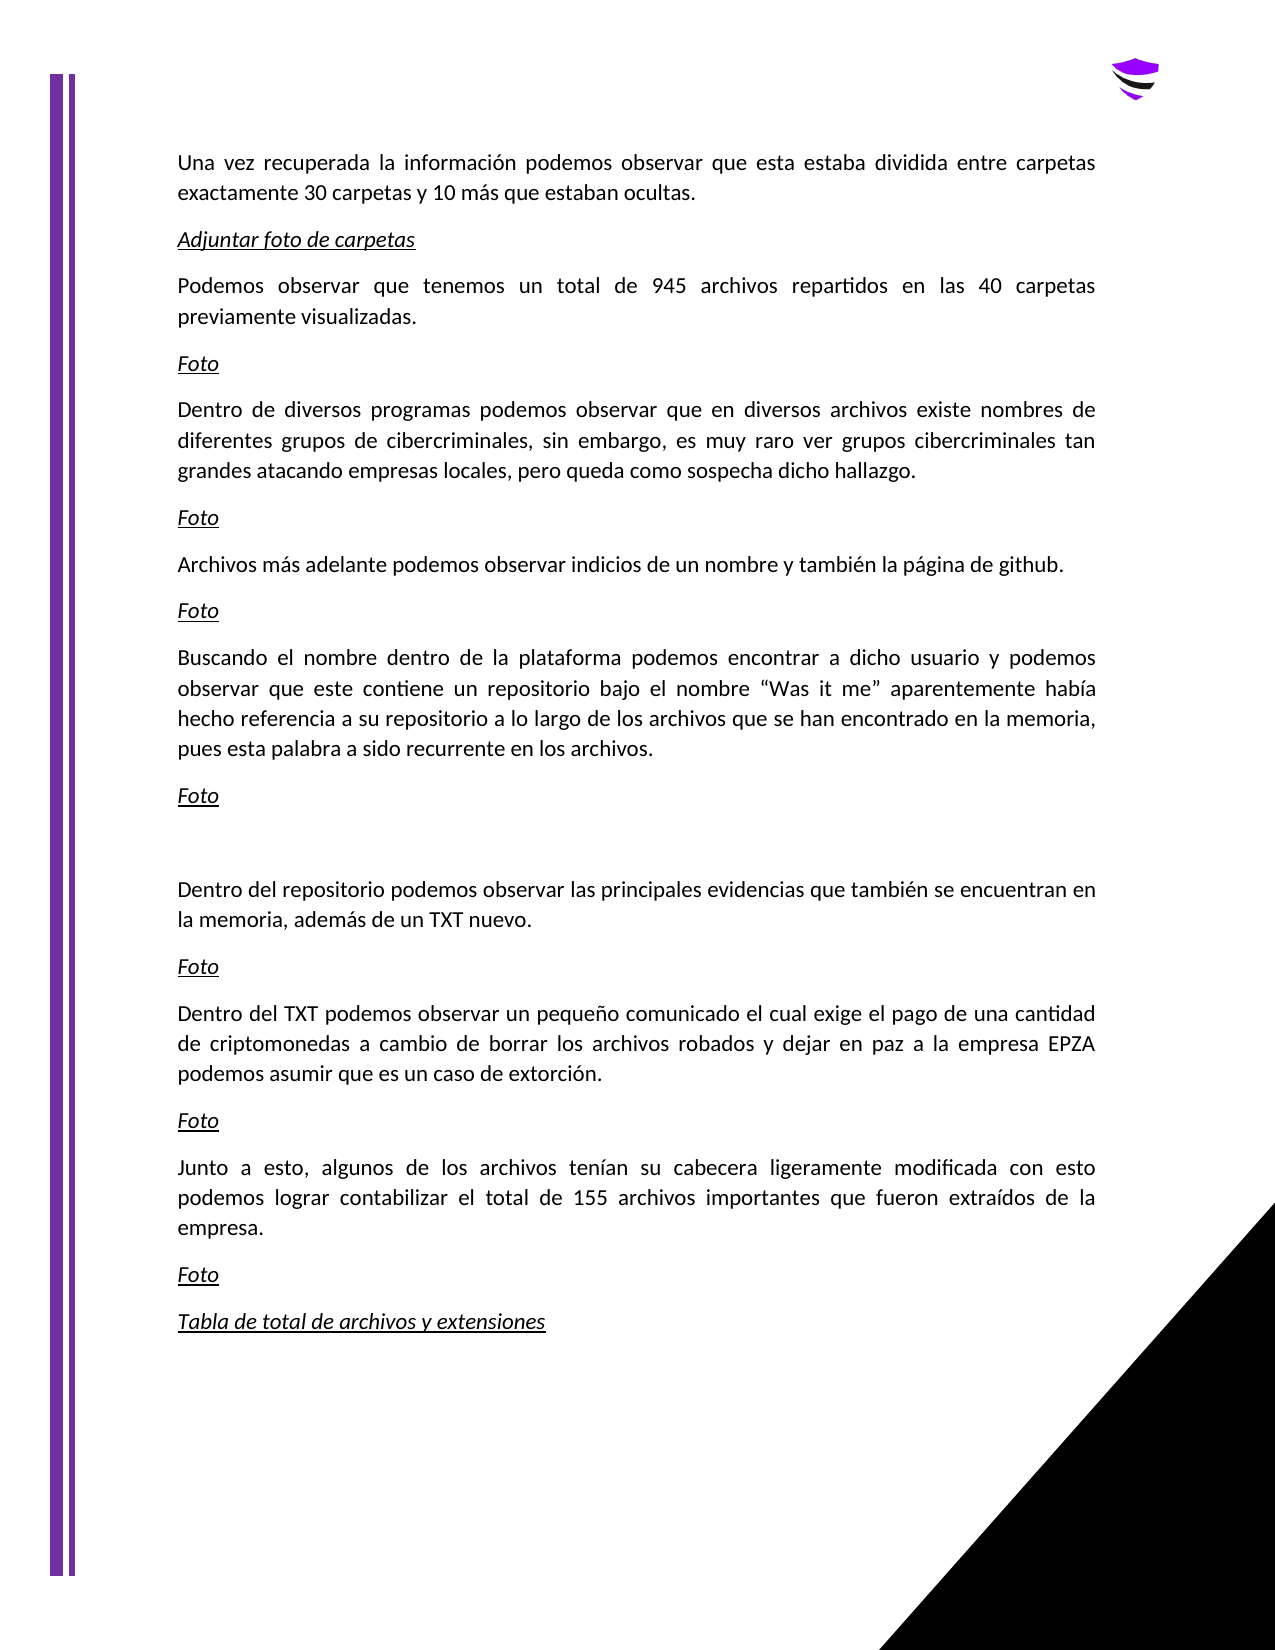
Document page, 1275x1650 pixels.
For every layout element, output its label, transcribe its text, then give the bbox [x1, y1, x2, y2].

text Adjuntar foto de carpetas [177, 225, 1098, 253]
text Foto [177, 503, 1098, 531]
text Dentro de diversos programas podemos observar que en diversos archivos existe nombres de diferentes grupos de cibercriminales, sin embargo, es muy raro ver grupos cibercriminales tan grandes atacando empresas locales, pero queda como sospecha dicho hallazgo. [177, 396, 1098, 484]
text Foto [177, 1260, 1098, 1288]
text Una vez recuperada la información podemos observar que esta estaba dividida entre carpetas exactamente 30 carpetas y 10 más que estaban ocultas. [177, 148, 1098, 206]
text Foto [177, 952, 1098, 980]
text Foto [177, 781, 1098, 809]
text Foto [177, 597, 1098, 624]
text Dentro del TXT podemos observar un pequeño comunicado el cual exige el pago de una cantidad de criptomonedas a cambio de borrar los archivos robados y dejar en paz a la empresa EPZA podemos asumir que es un caso de extorción. [177, 999, 1098, 1087]
picture [1105, 52, 1165, 106]
text Podemos observar que tenemos un total de 945 archivos repartidos en las 40 carpetas previamente visualizadas. [177, 272, 1098, 330]
text Archivos más adelante podemos observar indicios de un nombre y también la página de github. [177, 550, 1098, 578]
text Foto [177, 349, 1098, 377]
text Foto [177, 1106, 1098, 1134]
text Buscando el nombre dentro de la plataforma podemos encontrar a dicho usuario y podemos observar que este contiene un repositorio bajo el nombre “Was it me” aparentemente había hecho referencia a su repositorio a lo largo de los archivos que se han encontrado en la memoria, pues esta palabra a sido recurrente en los archivos. [177, 643, 1098, 762]
text Dentro del repositorio podemos observar las principales evidencias que también se encuentran en la memoria, además de un TXT nuevo. [177, 875, 1098, 933]
text Junto a esto, algunos de los archivos tenían su cabecera ligeramente modificada con esto podemos lograr contabilizar el total de 155 archivos importantes que fueron extraídos de la empresa. [177, 1153, 1098, 1241]
text Tabla de total de archivos y extensiones [177, 1307, 1098, 1335]
